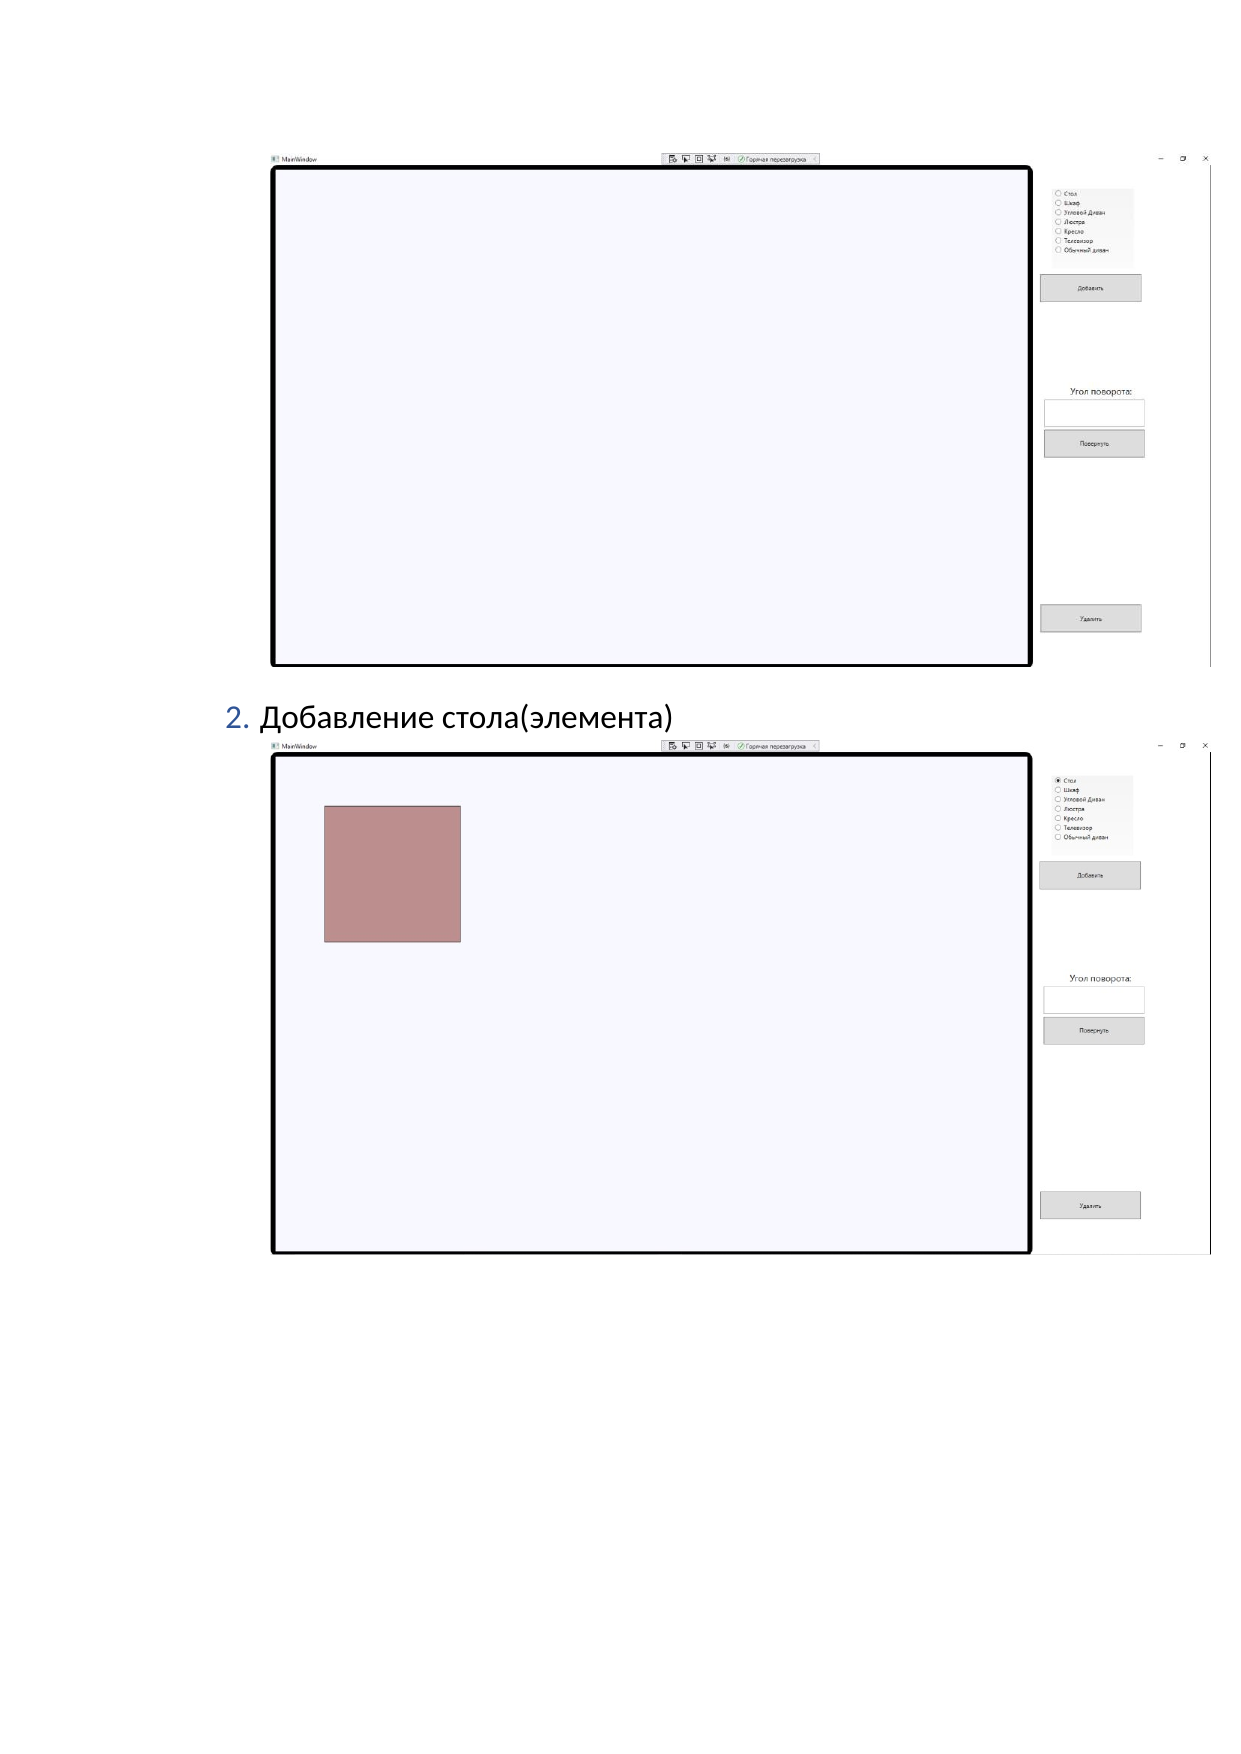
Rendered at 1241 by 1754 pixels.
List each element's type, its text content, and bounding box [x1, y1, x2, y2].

subtitle 2. Добавление стола(элемента) [225, 697, 1211, 737]
picture [270, 153, 1211, 667]
picture [270, 740, 1211, 1255]
